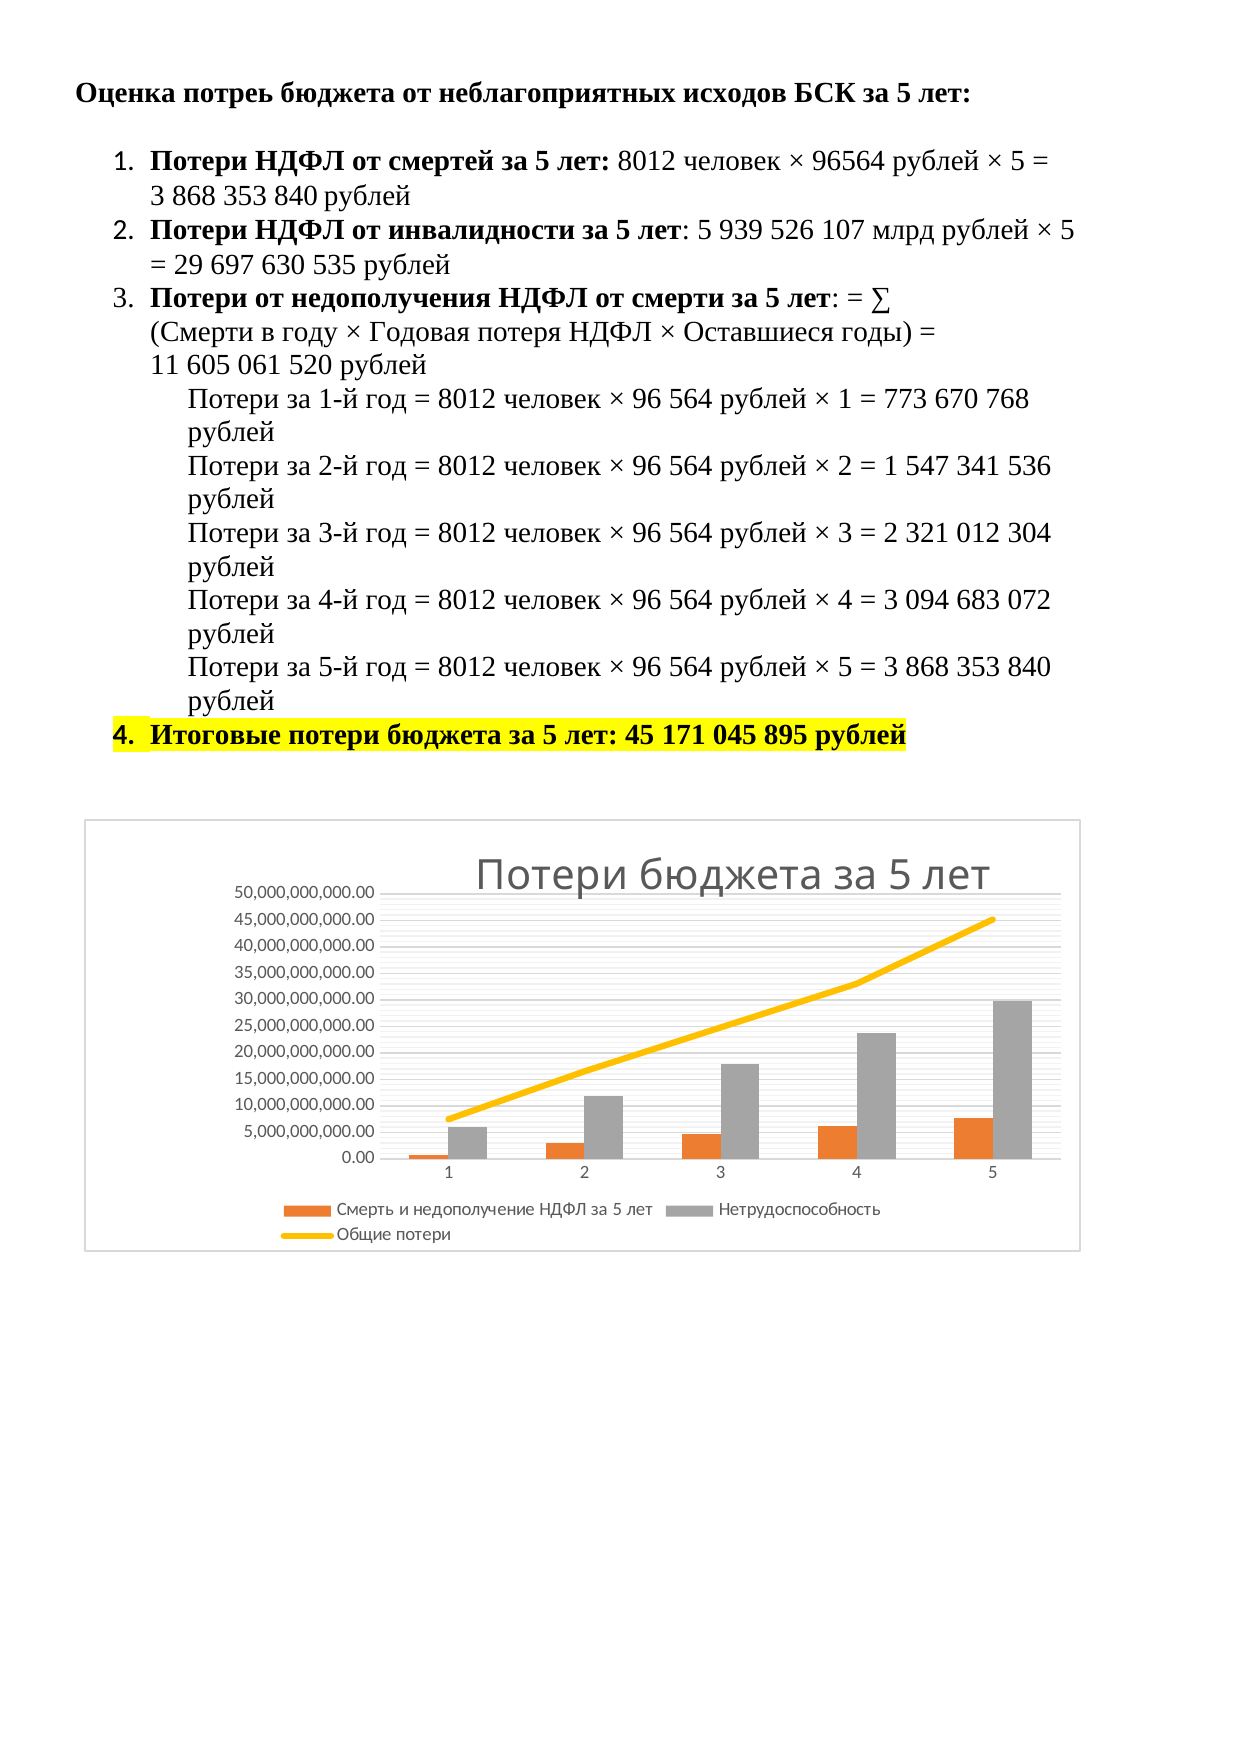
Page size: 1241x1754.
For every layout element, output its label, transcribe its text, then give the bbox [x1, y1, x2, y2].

text Оценка потреь бюджета от неблагоприятных исходов БСК за 5 лет: [75, 75, 1090, 108]
text Потери за 1-й год = 8012 человек × 96 564 рублей × 1 = 773 670 768 рублей [187, 381, 1090, 448]
list Потери НДФЛ от смертей за 5 лет: 8012 человек × 96564 рублей × 5 = 3 868 353 840 рублей [112, 142, 1090, 211]
text Потери за 4-й год = 8012 человек × 96 564 рублей × 4 = 3 094 683 072 рублей [187, 582, 1090, 649]
list Потери от недополучения НДФЛ от смерти за 5 лет: = ∑ (Смерти в году × Годовая потеря НДФЛ × Оставшиеся годы) = 11 605 061 520 рублей [112, 280, 1090, 381]
list Потери НДФЛ от инвалидности за 5 лет: 5 939 526 107 млрд рублей × 5 = 29 697 630 535 рублей [112, 211, 1090, 280]
list Итоговые потери бюджета за 5 лет: 45 171 045 895 рублей [150, 716, 1090, 752]
text Потери за 2-й год = 8012 человек × 96 564 рублей × 2 = 1 547 341 536 рублей [187, 448, 1090, 515]
text Потери за 3-й год = 8012 человек × 96 564 рублей × 3 = 2 321 012 304 рублей [187, 515, 1090, 582]
text Потери за 5-й год = 8012 человек × 96 564 рублей × 5 = 3 868 353 840 рублей [187, 649, 1090, 716]
